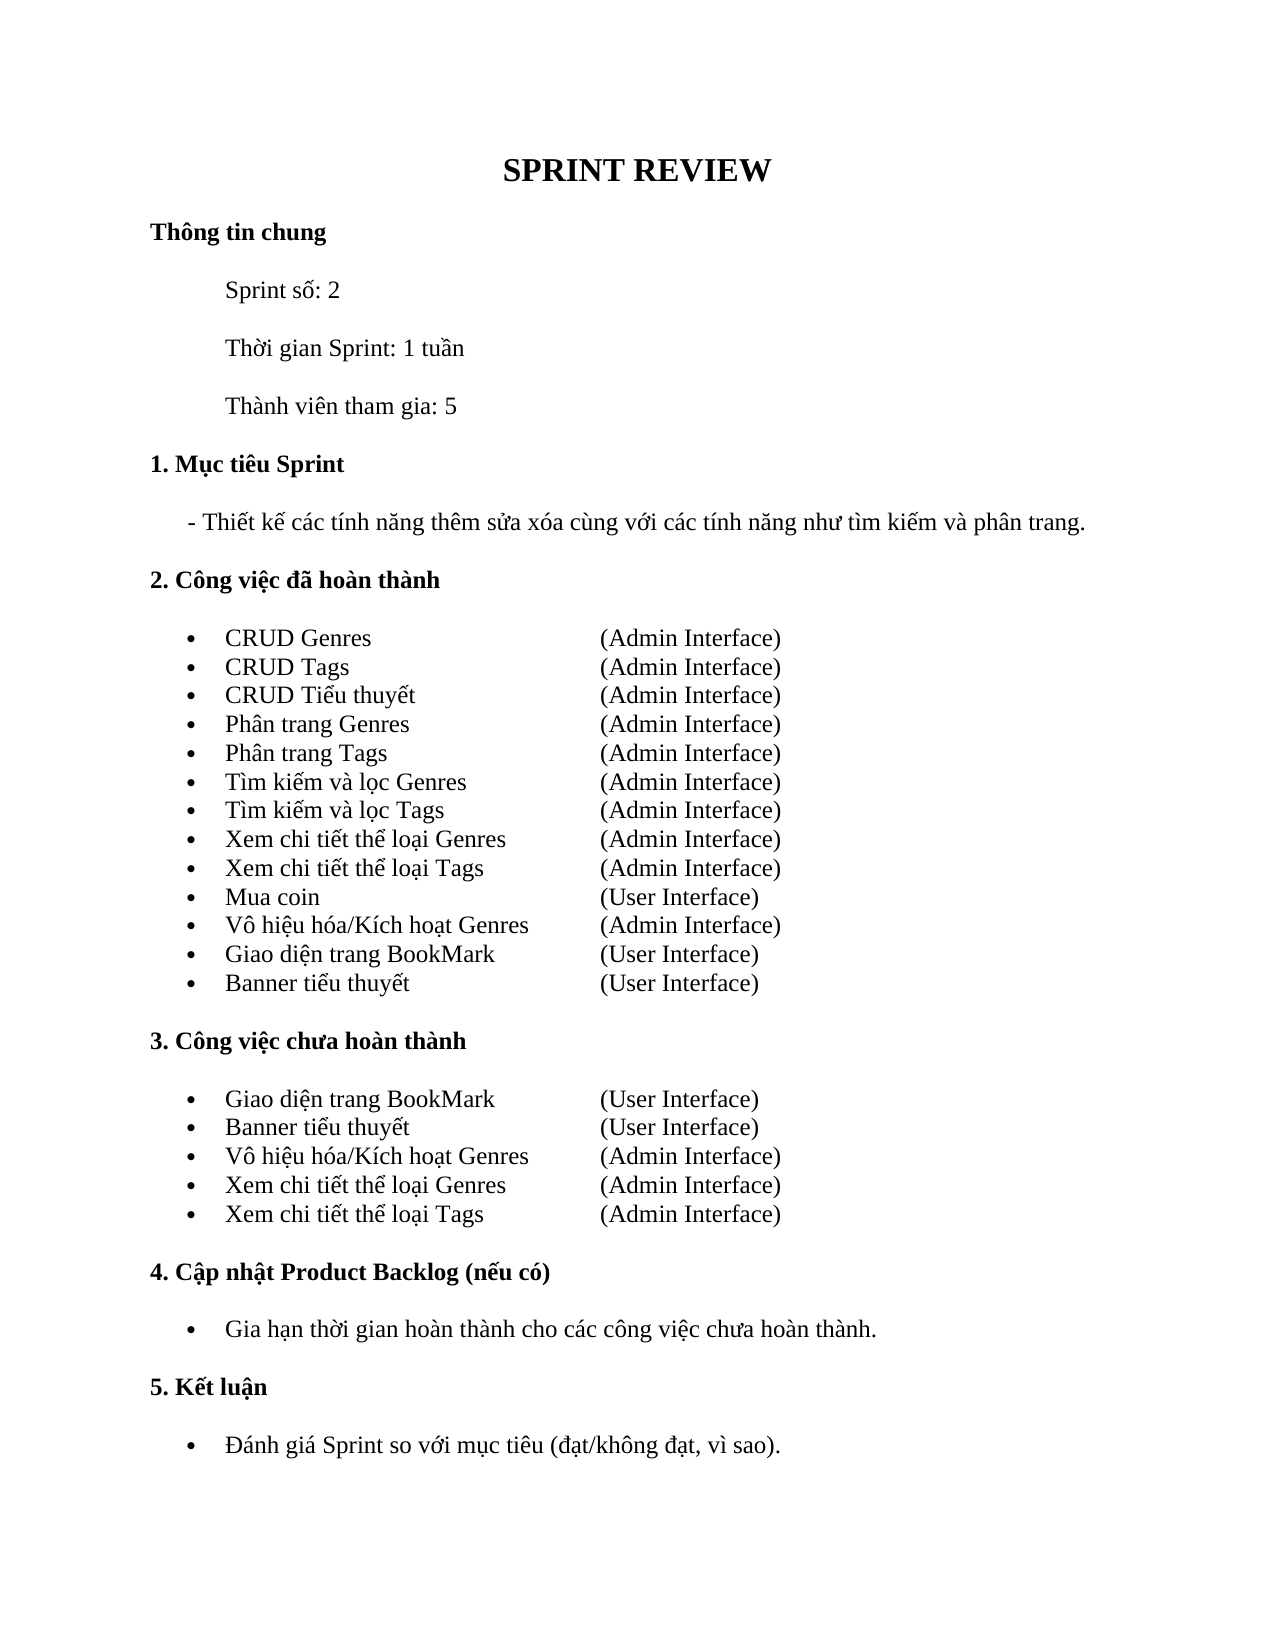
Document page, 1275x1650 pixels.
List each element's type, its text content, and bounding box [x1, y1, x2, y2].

text 3. Công việc chưa hoàn thành [150, 1376, 1125, 1404]
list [187, 1202, 1125, 1231]
list Mua coin (User Interface) [187, 1144, 1125, 1173]
list Xem chi tiết thể loại Tags (Admin Interface) [187, 1086, 1125, 1115]
list Banner tiểu thuyết (User Interface) [187, 1318, 1125, 1347]
text SPRINT REVIEW [150, 150, 1125, 188]
text Sprint số: 2 [225, 275, 1125, 304]
list Tìm kiếm và lọc Genres (Admin Interface) [187, 912, 1125, 941]
list Tìm kiếm và lọc Tags (Admin Interface) [187, 970, 1125, 999]
list CRUD Tags (Admin Interface) [187, 681, 1125, 709]
list Phân trang Genres (Admin Interface) [187, 797, 1125, 825]
text 1. Mục tiêu Sprint [150, 449, 1125, 478]
list Giao diện trang BookMark (User Interface) [187, 1260, 1125, 1289]
text Thông tin chung [150, 217, 1125, 246]
list CRUD Genres (Admin Interface) [187, 623, 1125, 652]
text 2. Công việc đã hoàn thành [150, 565, 1125, 594]
text Thành viên tham gia: 5 [225, 391, 1125, 420]
list Giao diện trang BookMark (User Interface) [187, 1434, 1125, 1462]
list Xem chi tiết thể loại Genres (Admin Interface) [187, 1028, 1125, 1057]
list Phân trang Tags (Admin Interface) [187, 854, 1125, 883]
list CRUD Tiểu thuyết (Admin Interface) [187, 739, 1125, 767]
text Thời gian Sprint: 1 tuần [225, 333, 1125, 362]
text - Thiết kế các tính năng thêm sửa xóa cùng với các tính năng như tìm kiếm và phân trang. [187, 507, 1125, 536]
